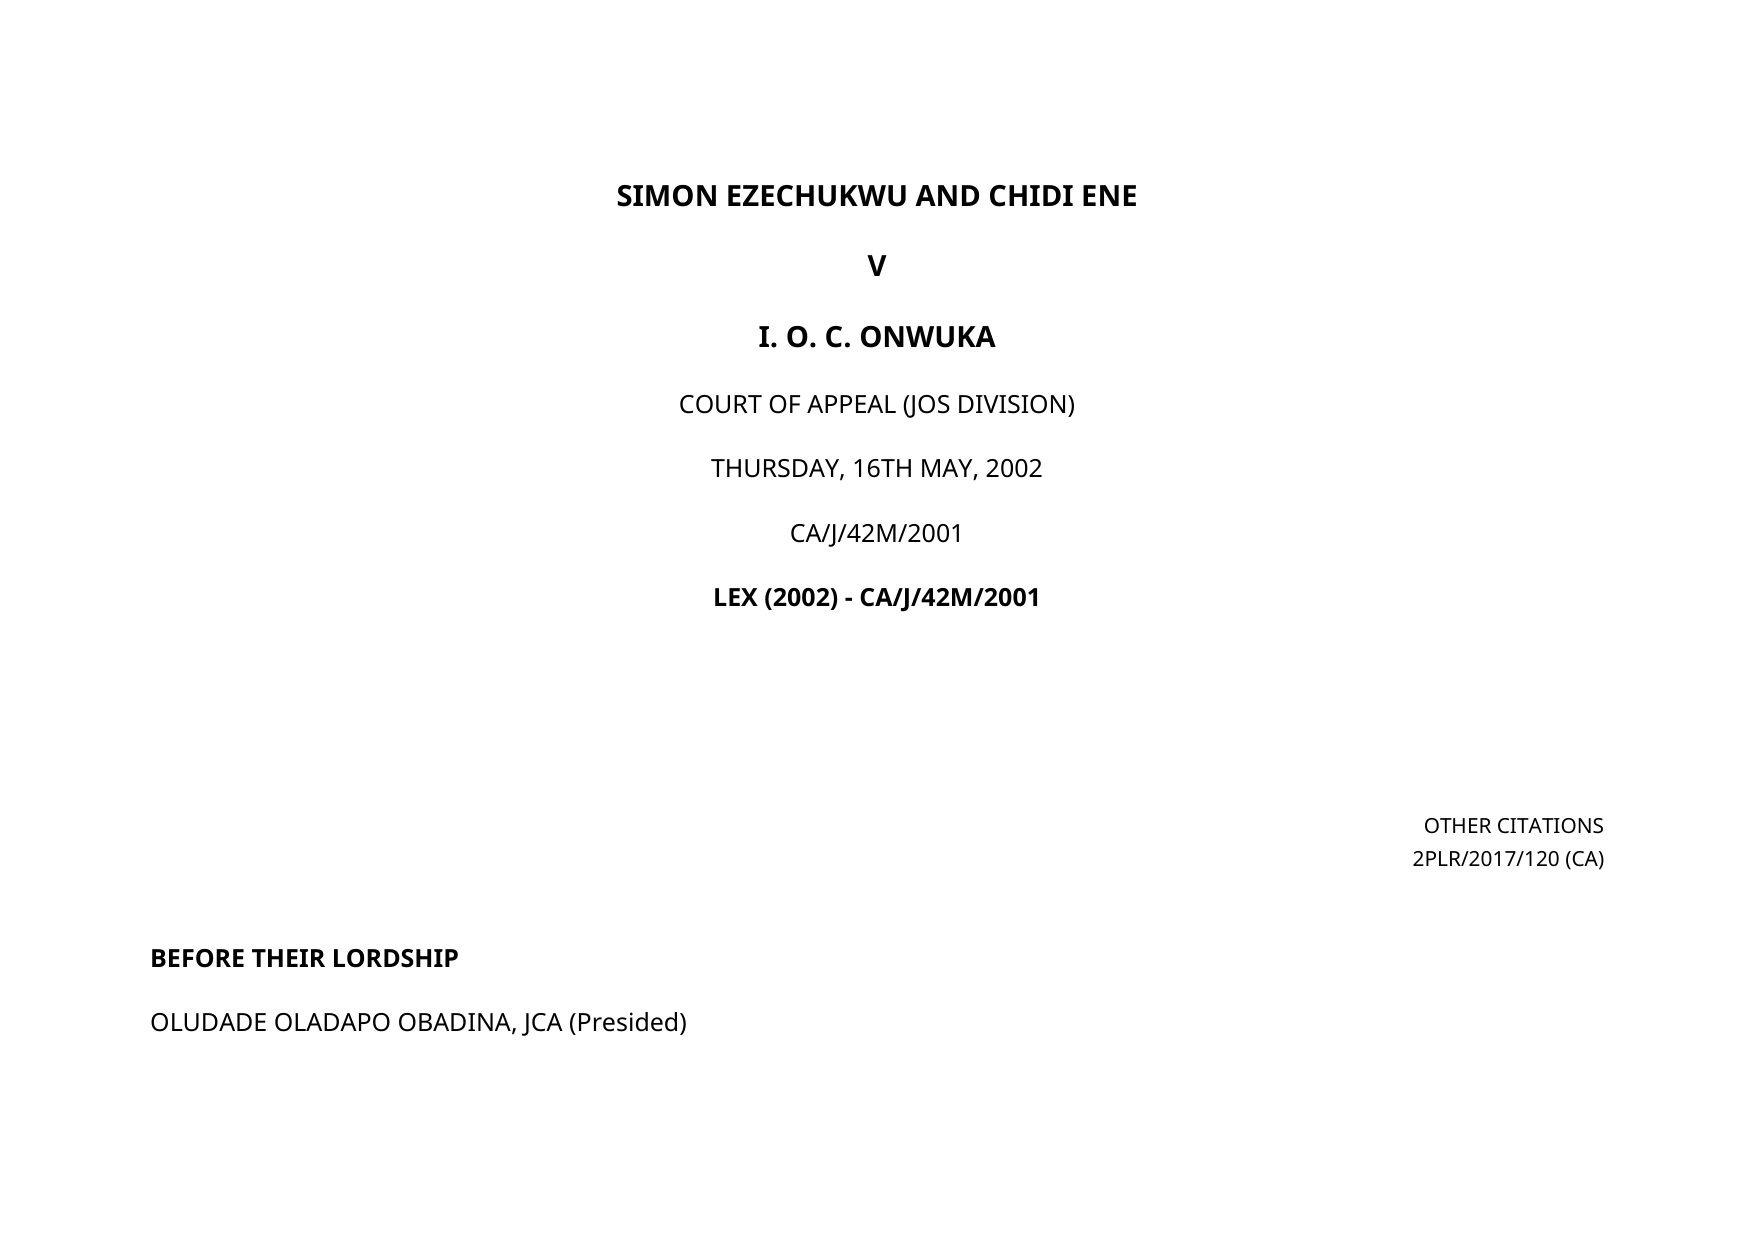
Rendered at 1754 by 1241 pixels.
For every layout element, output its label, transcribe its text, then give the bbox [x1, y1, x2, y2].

text 2PLR/2017/120 (CA) [150, 844, 1604, 872]
text LEX (2002) - CA/J/42M/2001 [150, 579, 1604, 613]
text CA/J/42M/2001 [150, 515, 1604, 549]
text COURT OF APPEAL (JOS DIVISION) [150, 387, 1604, 421]
text OLUDADE OLADAPO OBADINA, JCA (Presided) [150, 1004, 1604, 1039]
text I. O. C. ONWUKA [150, 316, 1604, 356]
text BEFORE THEIR LORDSHIP [150, 940, 1604, 974]
text V [150, 246, 1604, 285]
text OTHER CITATIONS [150, 811, 1604, 839]
text SIMON EZECHUKWU AND CHIDI ENE [150, 175, 1604, 215]
text THURSDAY, 16TH MAY, 2002 [150, 451, 1604, 485]
